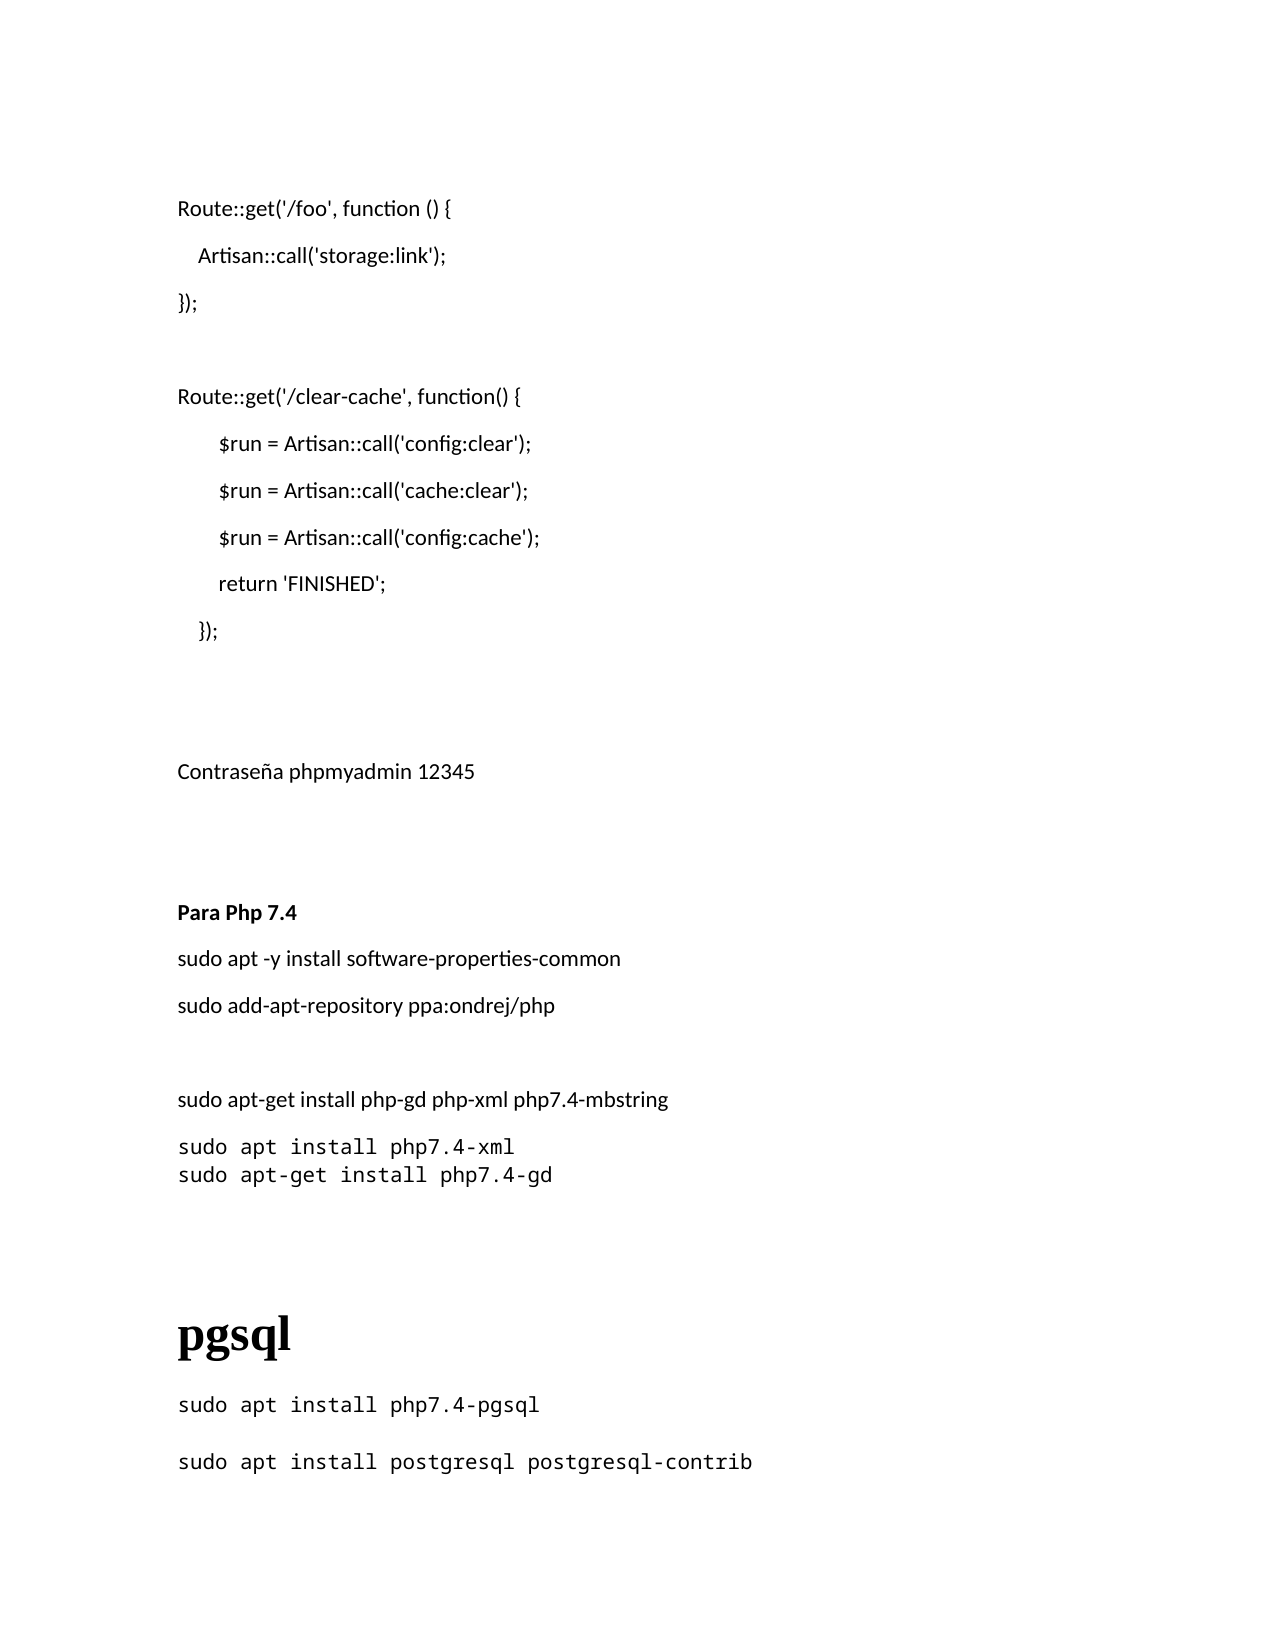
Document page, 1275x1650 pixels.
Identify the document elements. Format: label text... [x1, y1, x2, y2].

text Contraseña phpmyadmin 12345 [177, 757, 1098, 785]
text }); [177, 616, 1098, 644]
text Route::get('/clear-cache', function() { [177, 382, 1098, 410]
text sudo apt install php7.4-xml [177, 1132, 1098, 1160]
text $run = Artisan::call('config:clear'); [177, 429, 1098, 457]
text sudo apt-get install php7.4-gd [177, 1160, 1098, 1189]
subtitle pgsql [177, 1303, 1098, 1361]
text sudo apt install postgresql postgresql-contrib [177, 1447, 1098, 1475]
text sudo add-apt-repository ppa:ondrej/php [177, 991, 1098, 1019]
text }); [177, 288, 1098, 316]
text $run = Artisan::call('cache:clear'); [177, 476, 1098, 504]
text return 'FINISHED'; [177, 569, 1098, 597]
text sudo apt install php7.4-pgsql [177, 1390, 1098, 1418]
text Route::get('/foo', function () { [177, 194, 1098, 222]
text sudo apt -y install software-properties-common [177, 944, 1098, 972]
text $run = Artisan::call('config:cache'); [177, 523, 1098, 551]
text Para Php 7.4 [177, 898, 1098, 926]
text Artisan::call('storage:link'); [177, 241, 1098, 269]
text sudo apt-get install php-gd php-xml php7.4-mbstring [177, 1085, 1098, 1113]
